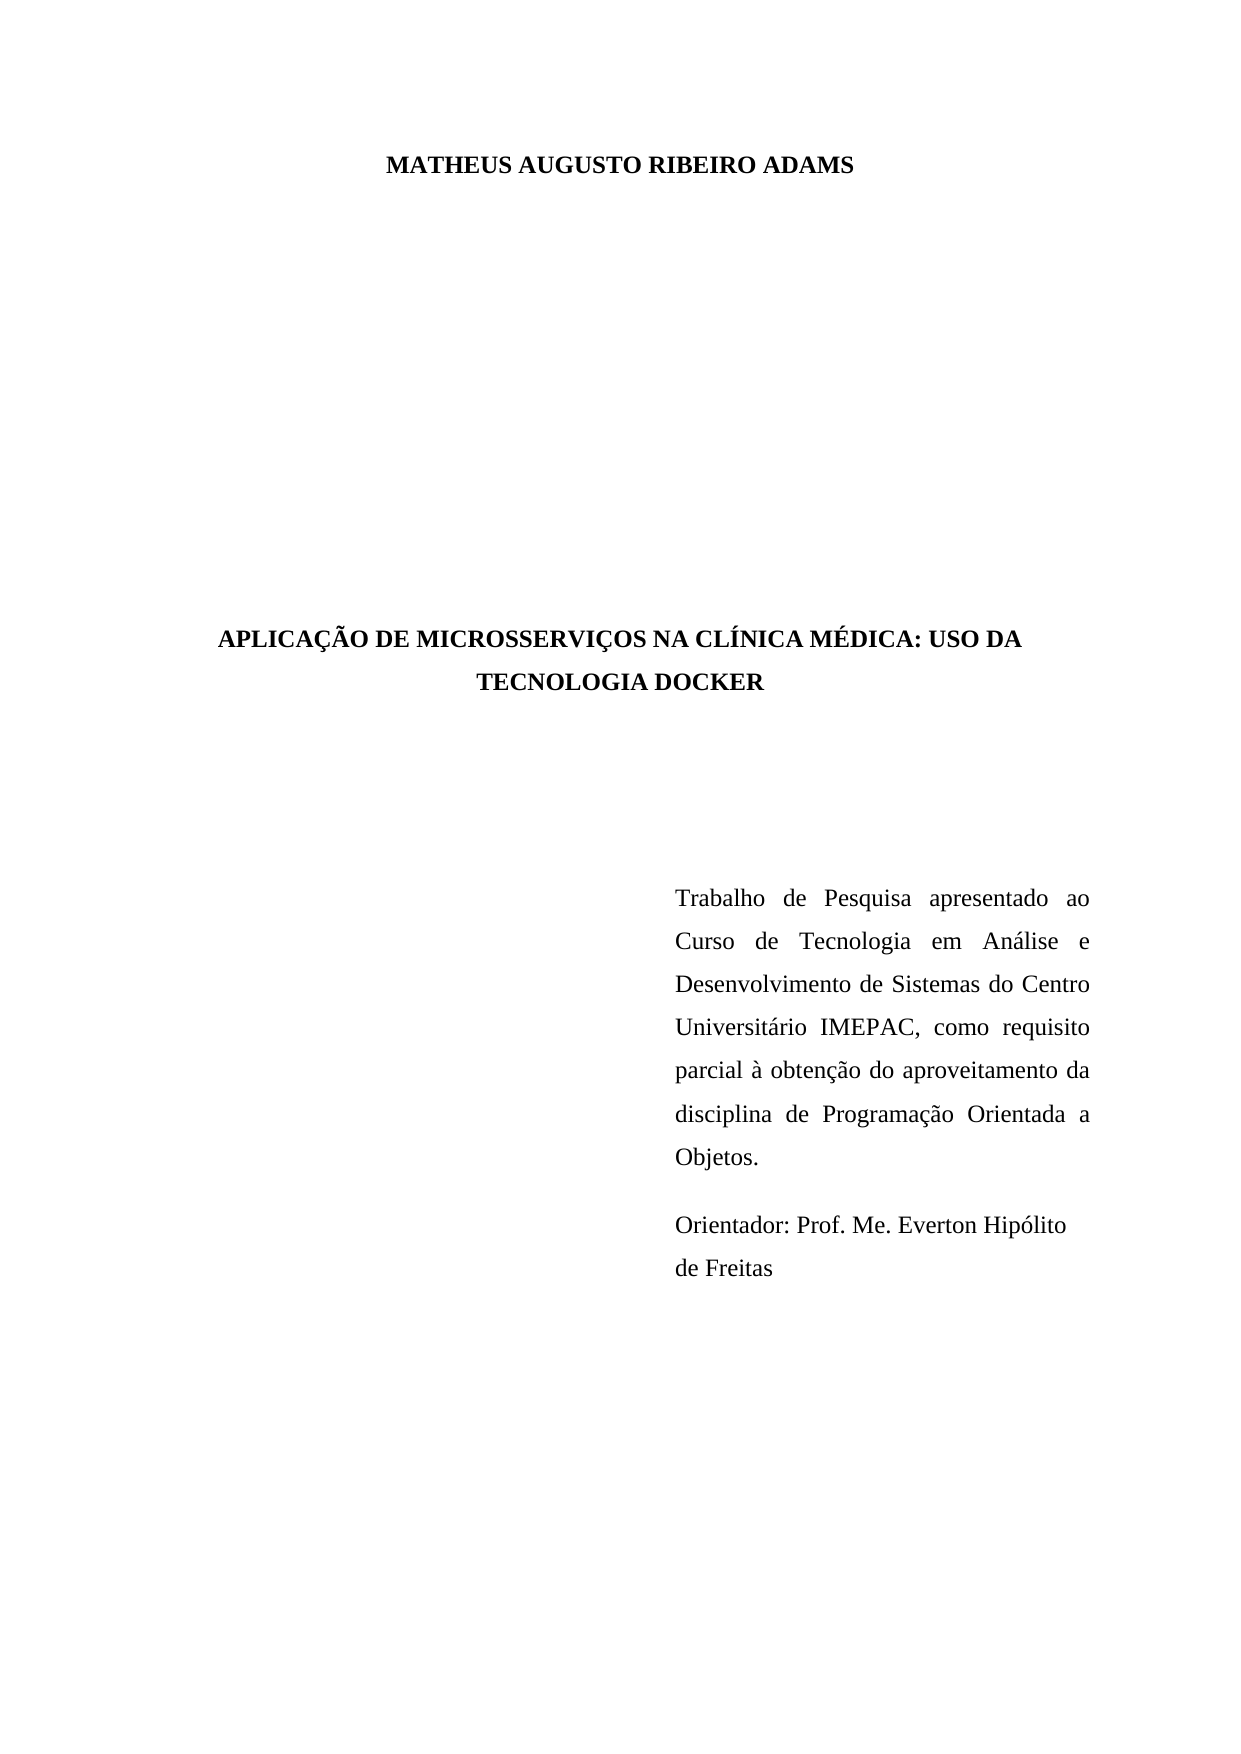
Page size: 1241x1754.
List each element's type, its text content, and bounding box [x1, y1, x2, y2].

text MATHEUS AUGUSTO RIBEIRO ADAMS [150, 150, 1090, 179]
text APLICAÇÃO DE MICROSSERVIÇOS NA CLÍNICA MÉDICA: USO DA TECNOLOGIA DOCKER [150, 624, 1090, 696]
text Trabalho de Pesquisa apresentado ao Curso de Tecnologia em Análise e Desenvolvimento de Sistemas do Centro Universitário IMEPAC, como requisito parcial à obtenção do aproveitamento da disciplina de Programação Orientada a Objetos. [675, 883, 1090, 1171]
text Orientador: Prof. Me. Everton Hipólito de Freitas [675, 1210, 1090, 1282]
